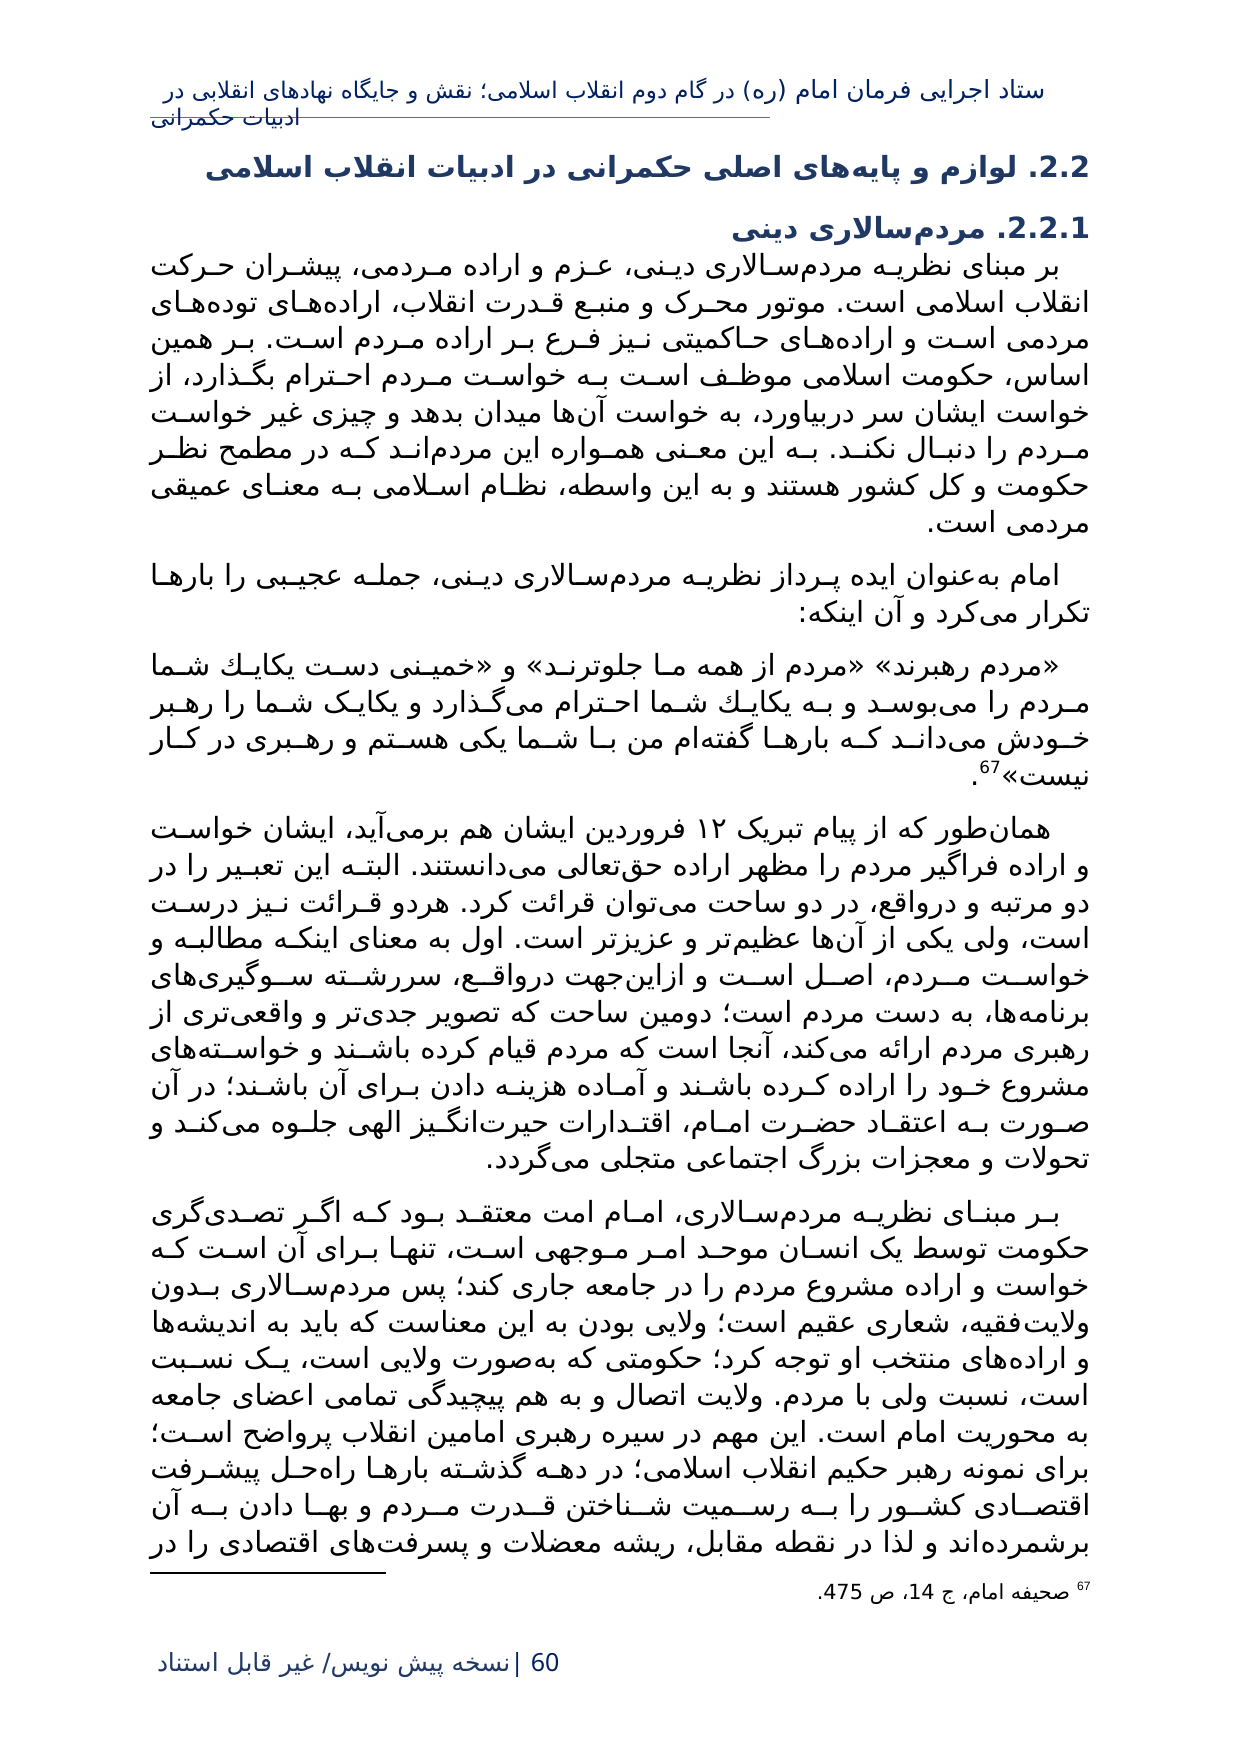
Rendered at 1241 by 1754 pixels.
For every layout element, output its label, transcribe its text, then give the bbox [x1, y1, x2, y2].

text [150, 1195, 1090, 1559]
text بر مبنای نظریه مردم‌سالاری دینی، عزم و اراده مردمی، پیشران حرکت انقلاب اسلامی است. موتور محرک و منبع قدرت انقلاب، اراده‌های توده‌های مردمی است و اراده‌های حاکمیتی نیز فرع بر اراده مردم است. بر همین اساس، حکومت اسلامی موظف است به خواست مردم احترام بگذارد، از خواست ایشان سر دربیاورد، به خواست آن‌ها میدان بدهد و چیزی غیر خواست مردم را دنبال نکند. به این معنی همواره این مردم‌اند که در مطمح نظر حکومت و کل کشور هستند و به این واسطه، نظام اسلامی به معنای عمیقی مردمی است. [150, 248, 1090, 539]
text 2.2.1. مردم‌سالاری دینی [150, 212, 1090, 246]
text امام به‌عنوان ایده پرداز نظریه مردم‌سالاری دینی، جمله عجیبی را بارها تکرار می‌کرد و آن اینکه: [150, 558, 1090, 629]
text 2.2. لوازم و پایه‌های اصلی حکمرانی در ادبیات انقلاب اسلامی [150, 150, 1090, 184]
text «مردم رهبرند» «مردم از همه ما جلوترند» و «خمینی دست یكایك شما مردم را می‌بوسد و به یكایك شما احترام می‌گذارد و یکایک شما را رهبر خودش می‌داند که بارها گفته‌ام من با شما یکی هستم و رهبری در کار نیست». [150, 648, 1090, 792]
text همان‌طور که از پیام تبریک ۱۲ فروردین ایشان هم برمی‌آید، ایشان خواست و اراده فراگیر مردم را مظهر اراده حق‌تعالی می‌دانستند. البته این تعبیر را در دو مرتبه و درواقع، در دو ساحت می‌توان قرائت کرد. هردو قرائت نیز درست است، ولی یکی از آن‌ها عظیم‌تر و عزیزتر است. اول به معنای اینکه مطالبه و خواست مردم، اصل است و ازاین‌جهت درواقع، سررشته سوگیری‌های برنامه‌ها، به دست مردم است؛ دومین ساحت که تصویر جدی‌تر و واقعی‌تری از رهبری مردم ارائه می‌کند، آنجا است که مردم قیام کرده باشند و خواسته‌های مشروع خود را اراده کرده باشند و آماده هزینه دادن برای آن باشند؛ در آن صورت به اعتقاد حضرت امام، اقتدارات حیرت‌انگیز الهی جلوه می‌کند و تحولات و معجزات بزرگ اجتماعی متجلی می‌گردد. [150, 812, 1090, 1176]
